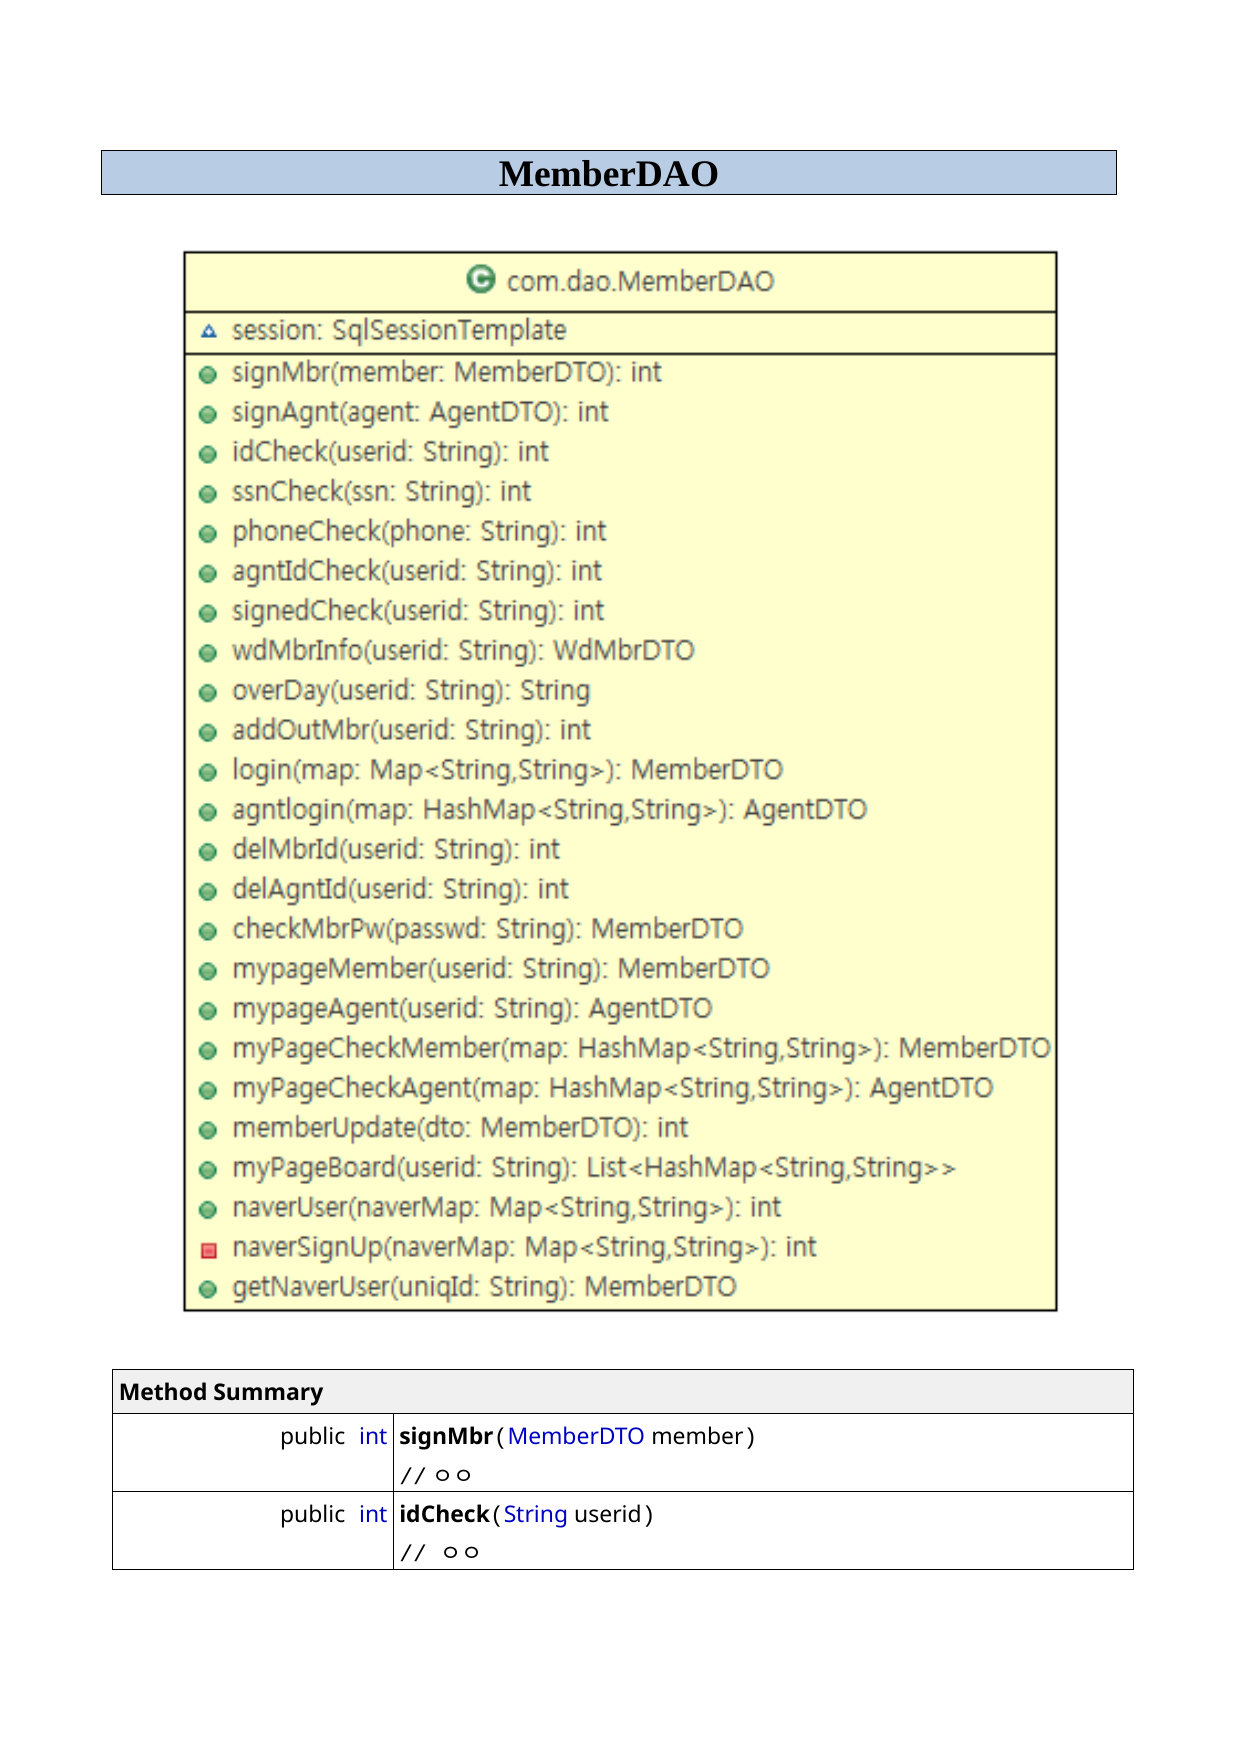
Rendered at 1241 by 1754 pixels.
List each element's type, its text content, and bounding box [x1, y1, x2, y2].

table_cell idCheck(String userid) // ㅇㅇ [394, 1492, 1133, 1569]
table_header Method Summary [113, 1370, 1133, 1413]
picture [173, 243, 1067, 1321]
table_header MemberDAO [102, 151, 1116, 194]
table_cell signMbr(MemberDTO member) // ㅇㅇ [394, 1414, 1133, 1491]
table_cell public int [113, 1414, 393, 1491]
table_cell public int [113, 1492, 393, 1569]
